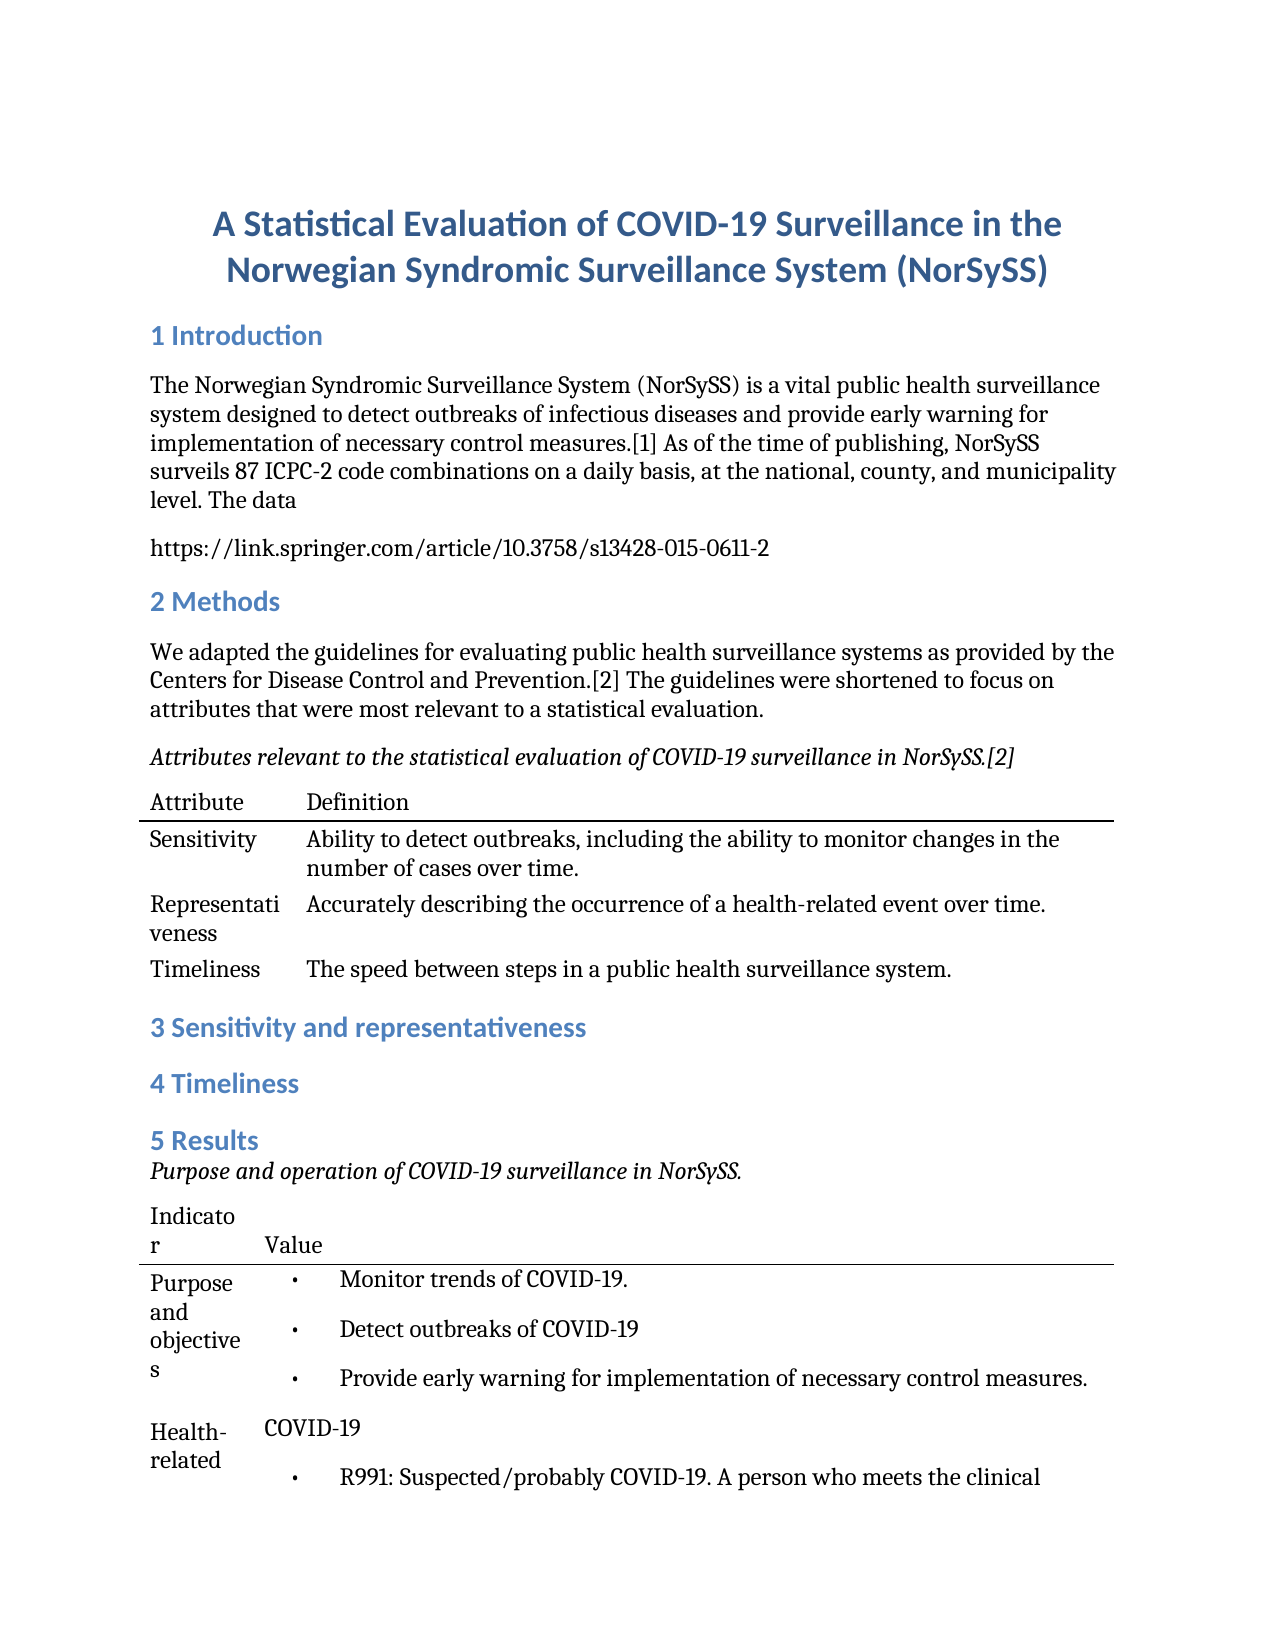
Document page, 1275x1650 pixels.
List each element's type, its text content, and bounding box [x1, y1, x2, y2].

text We adapted the guidelines for evaluating public health surveillance systems as provided by the Centers for Disease Control and Prevention.[2] The guidelines were shortened to focus on attributes that were most relevant to a statistical evaluation. [150, 637, 1125, 724]
table_header Attribute [139, 784, 295, 820]
table_cell Timeliness [139, 952, 295, 988]
subtitle 3 Sensitivity and representativeness [150, 1009, 1125, 1044]
subtitle 4 Timeliness [150, 1065, 1125, 1101]
table_cell Health-related event under surveillance [139, 1414, 253, 1492]
subtitle 2 Methods [150, 583, 1125, 619]
subtitle 1 Introduction [150, 317, 1125, 352]
table_cell Monitor trends of COVID-19. Detect outbreaks of COVID-19 Provide early warning for implementation of necessary control measures. [253, 1265, 1114, 1414]
subtitle 5 Results [150, 1122, 1125, 1157]
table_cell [253, 1414, 1114, 1492]
table_cell Ability to detect outbreaks, including the ability to monitor changes in the number of cases over time. [295, 822, 1114, 887]
text https://link.springer.com/article/10.3758/s13428-015-0611-2 [150, 533, 1125, 562]
text Purpose and operation of COVID-19 surveillance in NorSySS. [150, 1157, 1125, 1186]
text Attributes relevant to the statistical evaluation of COVID-19 surveillance in NorSySS.[2] [150, 742, 1125, 771]
table_cell Sensitivity [139, 822, 295, 887]
table_cell The speed between steps in a public health surveillance system. [295, 952, 1114, 988]
table_cell Representativeness [139, 887, 295, 952]
text The Norwegian Syndromic Surveillance System (NorSySS) is a vital public health surveillance system designed to detect outbreaks of infectious diseases and provide early warning for implementation of necessary control measures.[1] As of the time of publishing, NorSySS surveils 87 ICPC-2 code combinations on a daily basis, at the national, county, and municipality level. The data [150, 371, 1125, 515]
table_header Indicator [139, 1199, 253, 1263]
title A Statistical Evaluation of COVID-19 Surveillance in the Norwegian Syndromic Surveillance System (NorSySS) [150, 200, 1125, 292]
table_cell Purpose and objectives [139, 1265, 253, 1414]
table_cell Accurately describing the occurrence of a health-related event over time. [295, 887, 1114, 952]
table_header Definition [295, 784, 1114, 820]
table_header Value [253, 1199, 1114, 1263]
